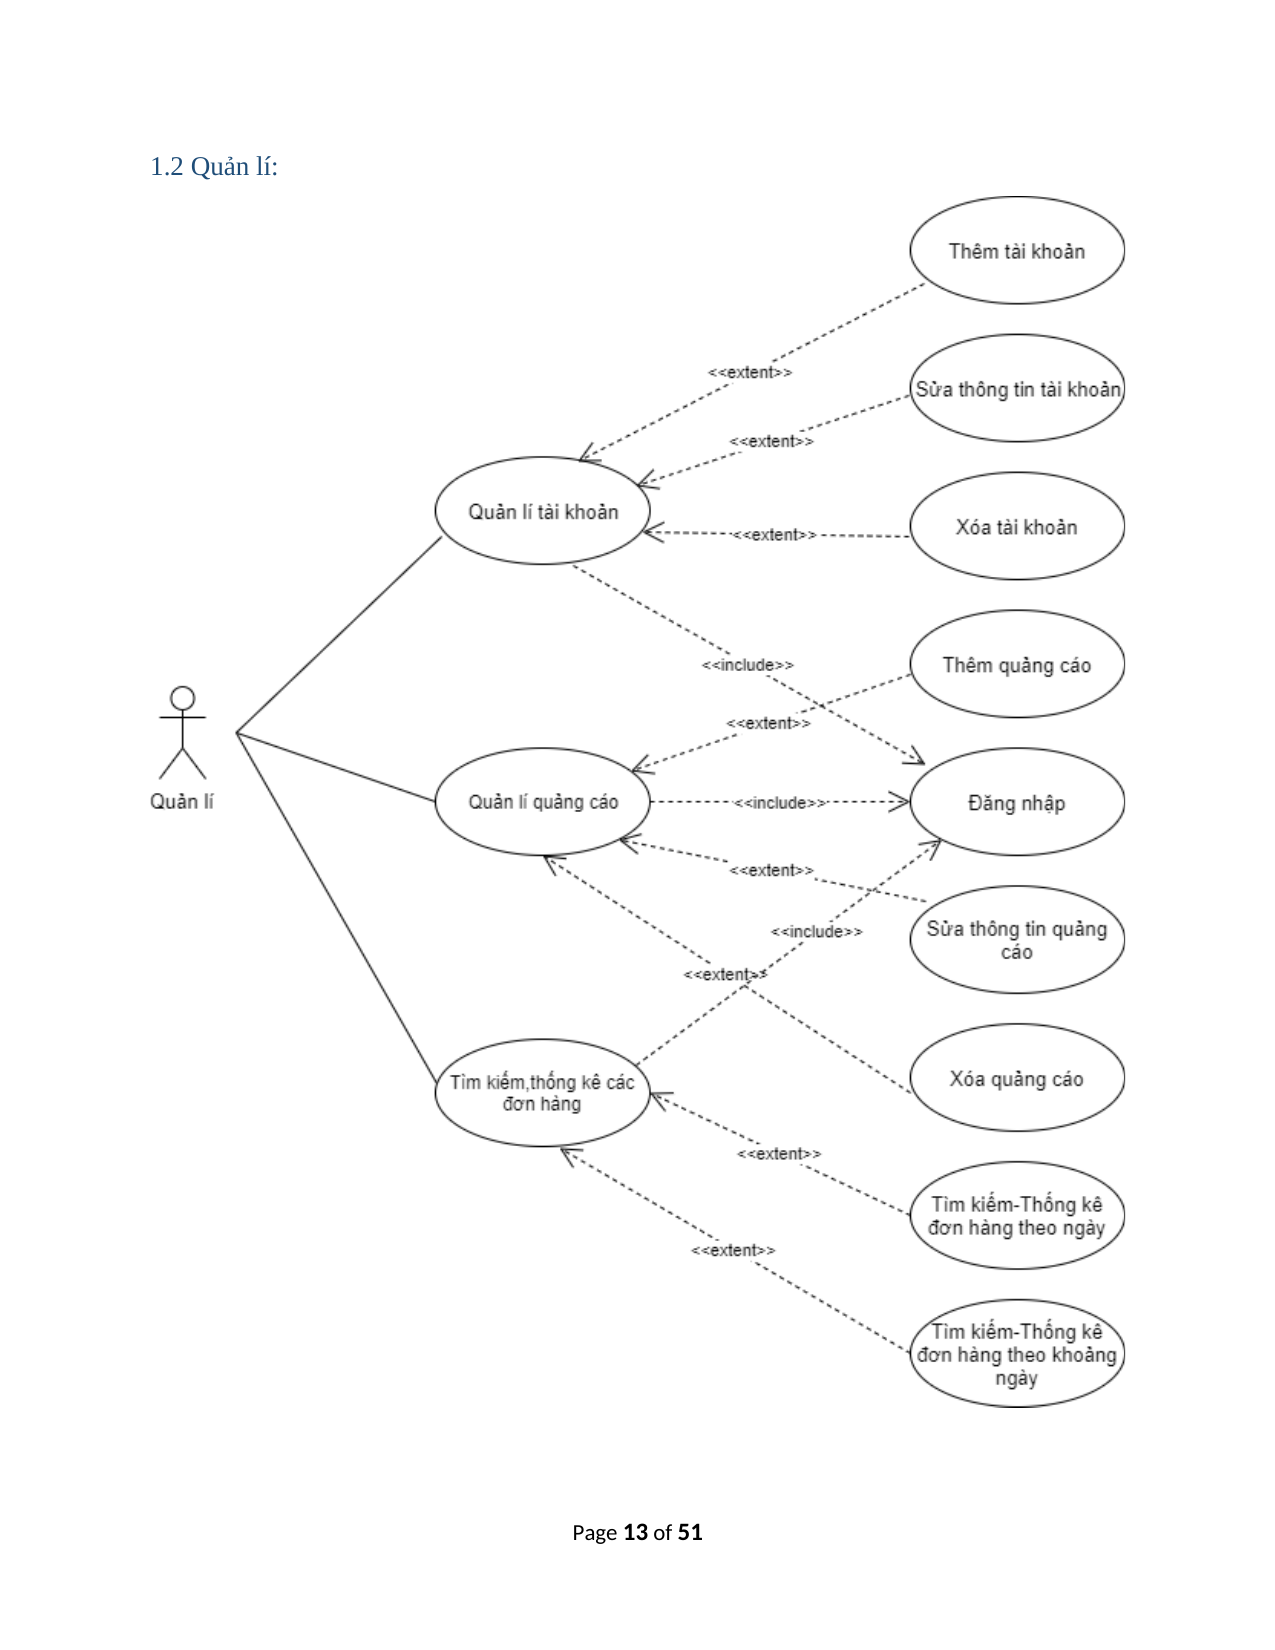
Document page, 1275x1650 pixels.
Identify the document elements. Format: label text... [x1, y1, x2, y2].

subtitle 1.2 Quản lí: [150, 150, 1125, 181]
picture [150, 196, 1125, 1408]
